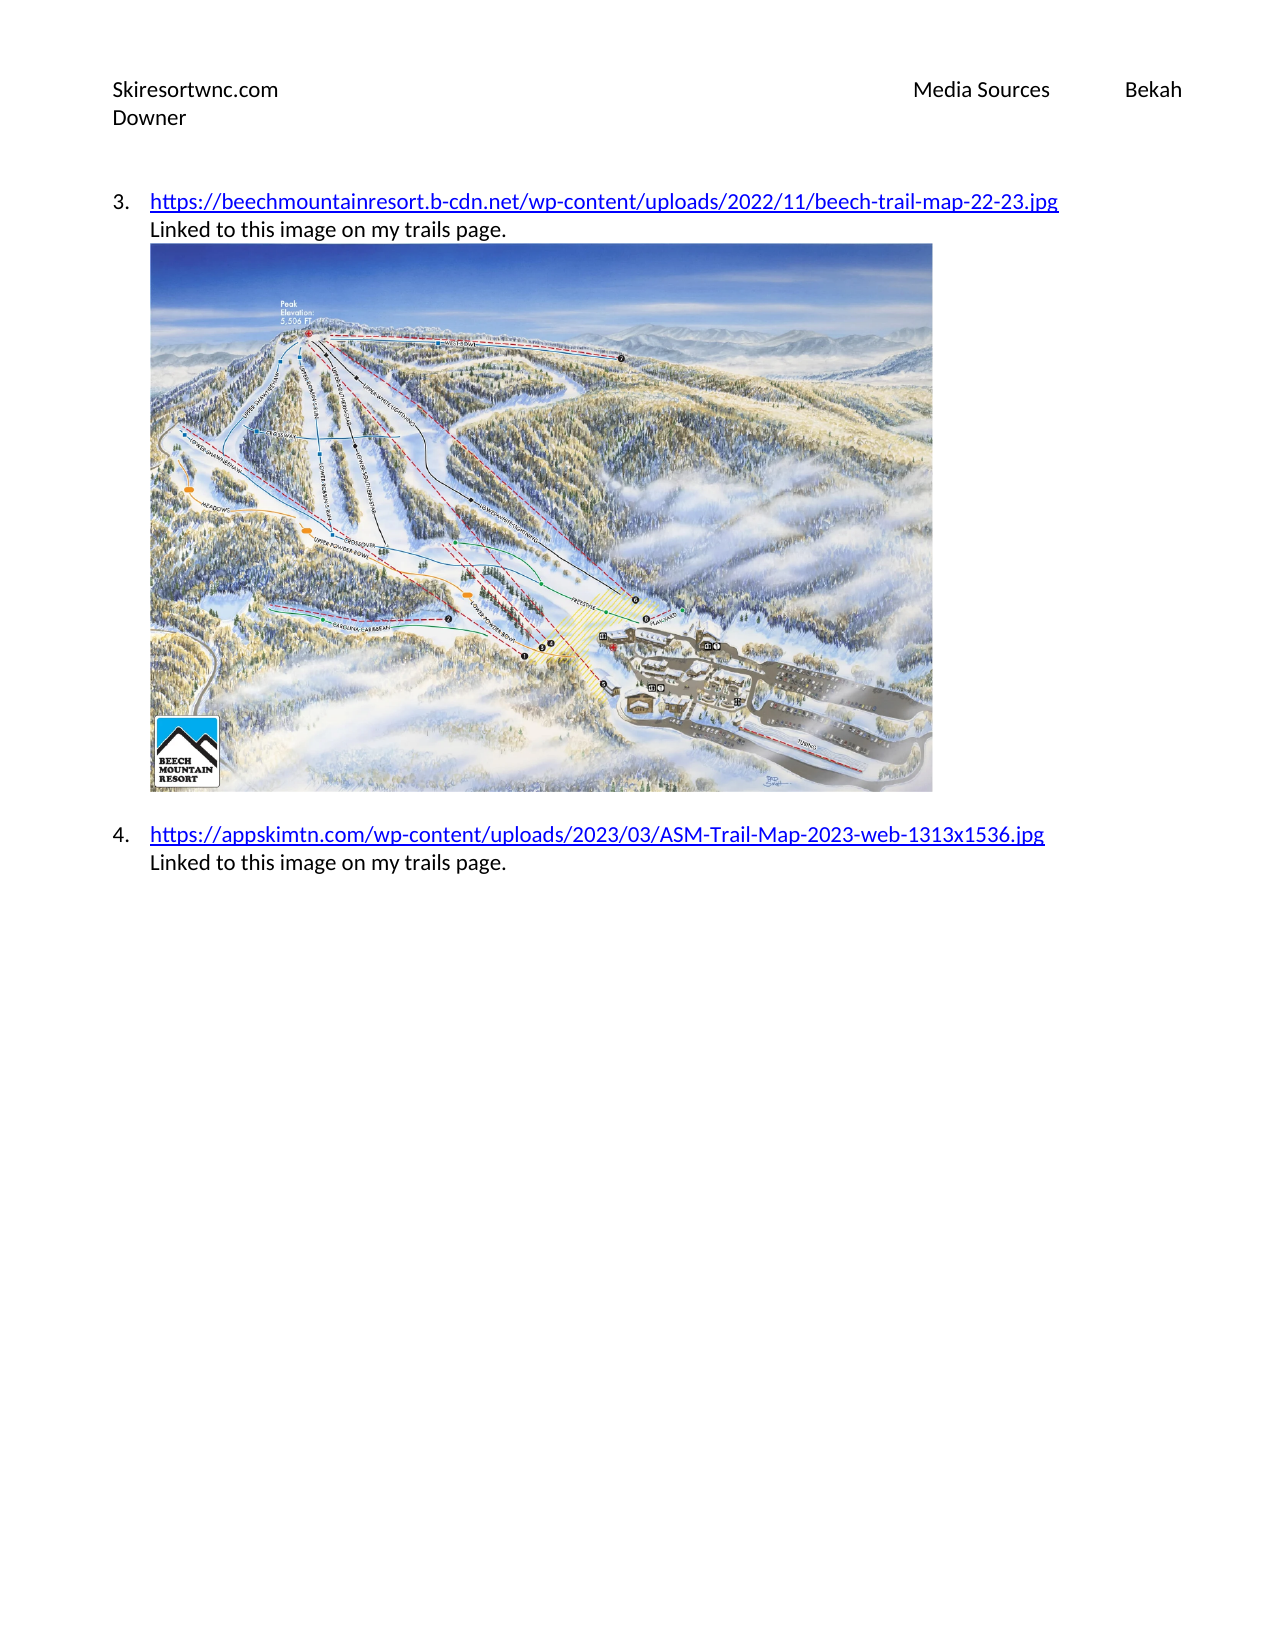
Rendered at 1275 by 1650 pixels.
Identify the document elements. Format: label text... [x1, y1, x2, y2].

text Linked to this image on my trails page. [150, 848, 1200, 876]
text Linked to this image on my trails page. [150, 215, 1200, 243]
list https://appskimtn.com/wp-content/uploads/2023/03/ASM-Trail-Map-2023-web-1313x1536.jpg [112, 820, 1200, 848]
picture [150, 243, 933, 792]
list https://beechmountainresort.b-cdn.net/wp-content/uploads/2022/11/beech-trail-map-22-23.jpg [112, 187, 1200, 215]
